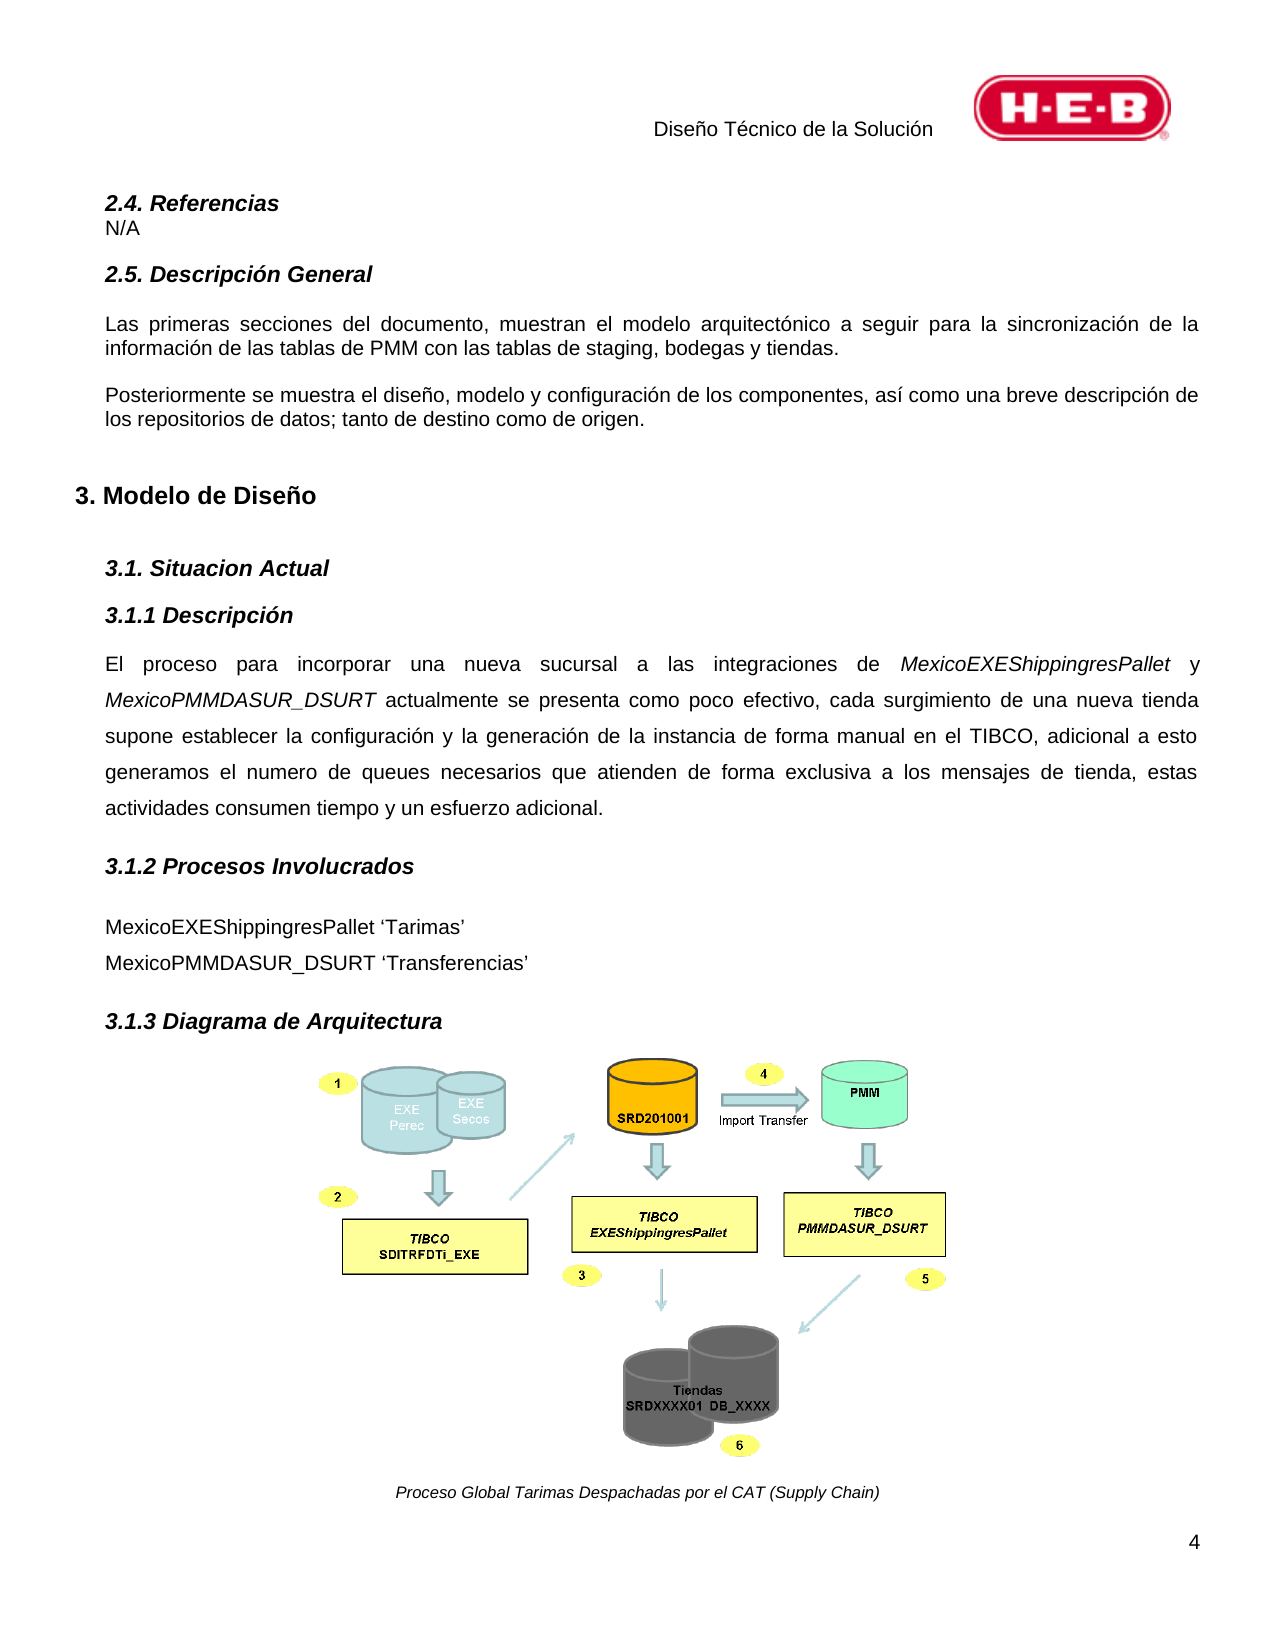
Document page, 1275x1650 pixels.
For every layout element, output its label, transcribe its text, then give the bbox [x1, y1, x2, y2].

subtitle 3. Modelo de Diseño [75, 481, 1200, 510]
subtitle 3.1.2 Procesos Involucrados [105, 853, 1200, 879]
subtitle 3.1. Situacion Actual [105, 555, 1200, 581]
subtitle 3.1.3 Diagrama de Arquitectura [105, 1008, 1200, 1034]
subtitle 2.5. Descripción General [105, 261, 1200, 287]
text Proceso Global Tarimas Despachadas por el CAT (Supply Chain) [75, 1483, 1200, 1502]
subtitle 3.1.1 Descripción [105, 602, 1200, 628]
text MexicoEXEShippingresPallet ‘Tarimas’ [105, 915, 1200, 939]
text N/A [105, 216, 1200, 240]
text Posteriormente se muestra el diseño, modelo y configuración de los componentes, así como una breve descripción de los repositorios de datos; tanto de destino como de origen. [105, 383, 1200, 431]
text MexicoPMMDASUR_DSURT ‘Transferencias’ [105, 951, 1200, 975]
picture [318, 1058, 957, 1460]
text Las primeras secciones del documento, muestran el modelo arquitectónico a seguir para la sincronización de la información de las tablas de PMM con las tablas de staging, bodegas y tiendas. [105, 311, 1200, 359]
picture [973, 75, 1171, 141]
text El proceso para incorporar una nueva sucursal a las integraciones de MexicoEXEShippingresPallet y MexicoPMMDASUR_DSURT actualmente se presenta como poco efectivo, cada surgimiento de una nueva tienda supone establecer la configuración y la generación de la instancia de forma manual en el TIBCO, adicional a esto generamos el numero de queues necesarios que atienden de forma exclusiva a los mensajes de tienda, estas actividades consumen tiempo y un esfuerzo adicional. [105, 652, 1200, 820]
subtitle 2.4. Referencias [105, 190, 1200, 216]
